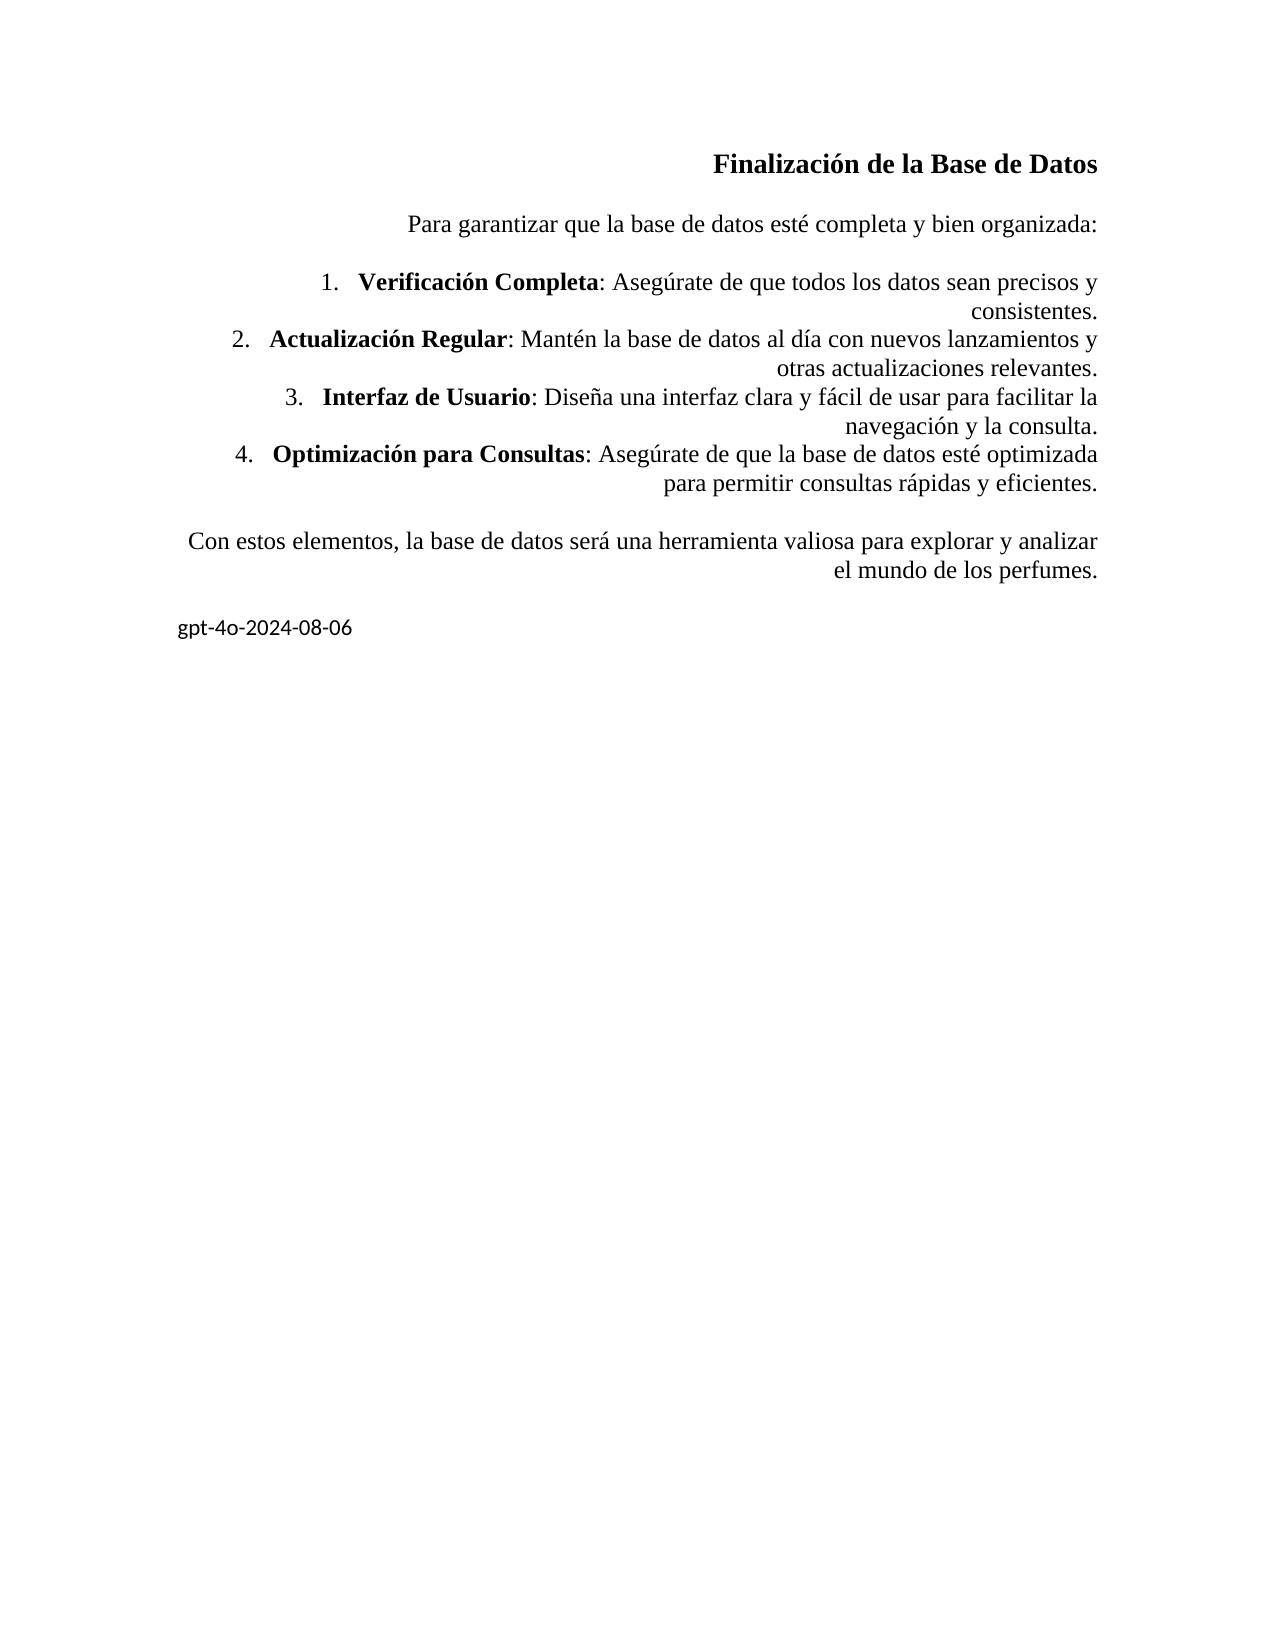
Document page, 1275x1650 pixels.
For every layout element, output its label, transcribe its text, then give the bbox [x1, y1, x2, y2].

list Actualización Regular: Mantén la base de datos al día con nuevos lanzamientos y otras actualizaciones relevantes. [215, 324, 1098, 382]
text Con estos elementos, la base de datos será una herramienta valiosa para explorar y analizar el mundo de los perfumes. [177, 526, 1098, 584]
list Optimización para Consultas: Asegúrate de que la base de datos esté optimizada para permitir consultas rápidas y eficientes. [215, 439, 1098, 497]
text Para garantizar que la base de datos esté completa y bien organizada: [177, 209, 1098, 238]
text Finalización de la Base de Datos [177, 148, 1098, 180]
list Interfaz de Usuario: Diseña una interfaz clara y fácil de usar para facilitar la navegación y la consulta. [215, 382, 1098, 439]
list Verificación Completa: Asegúrate de que todos los datos sean precisos y consistentes. [215, 267, 1098, 324]
text gpt-4o-2024-08-06 [177, 613, 1098, 641]
